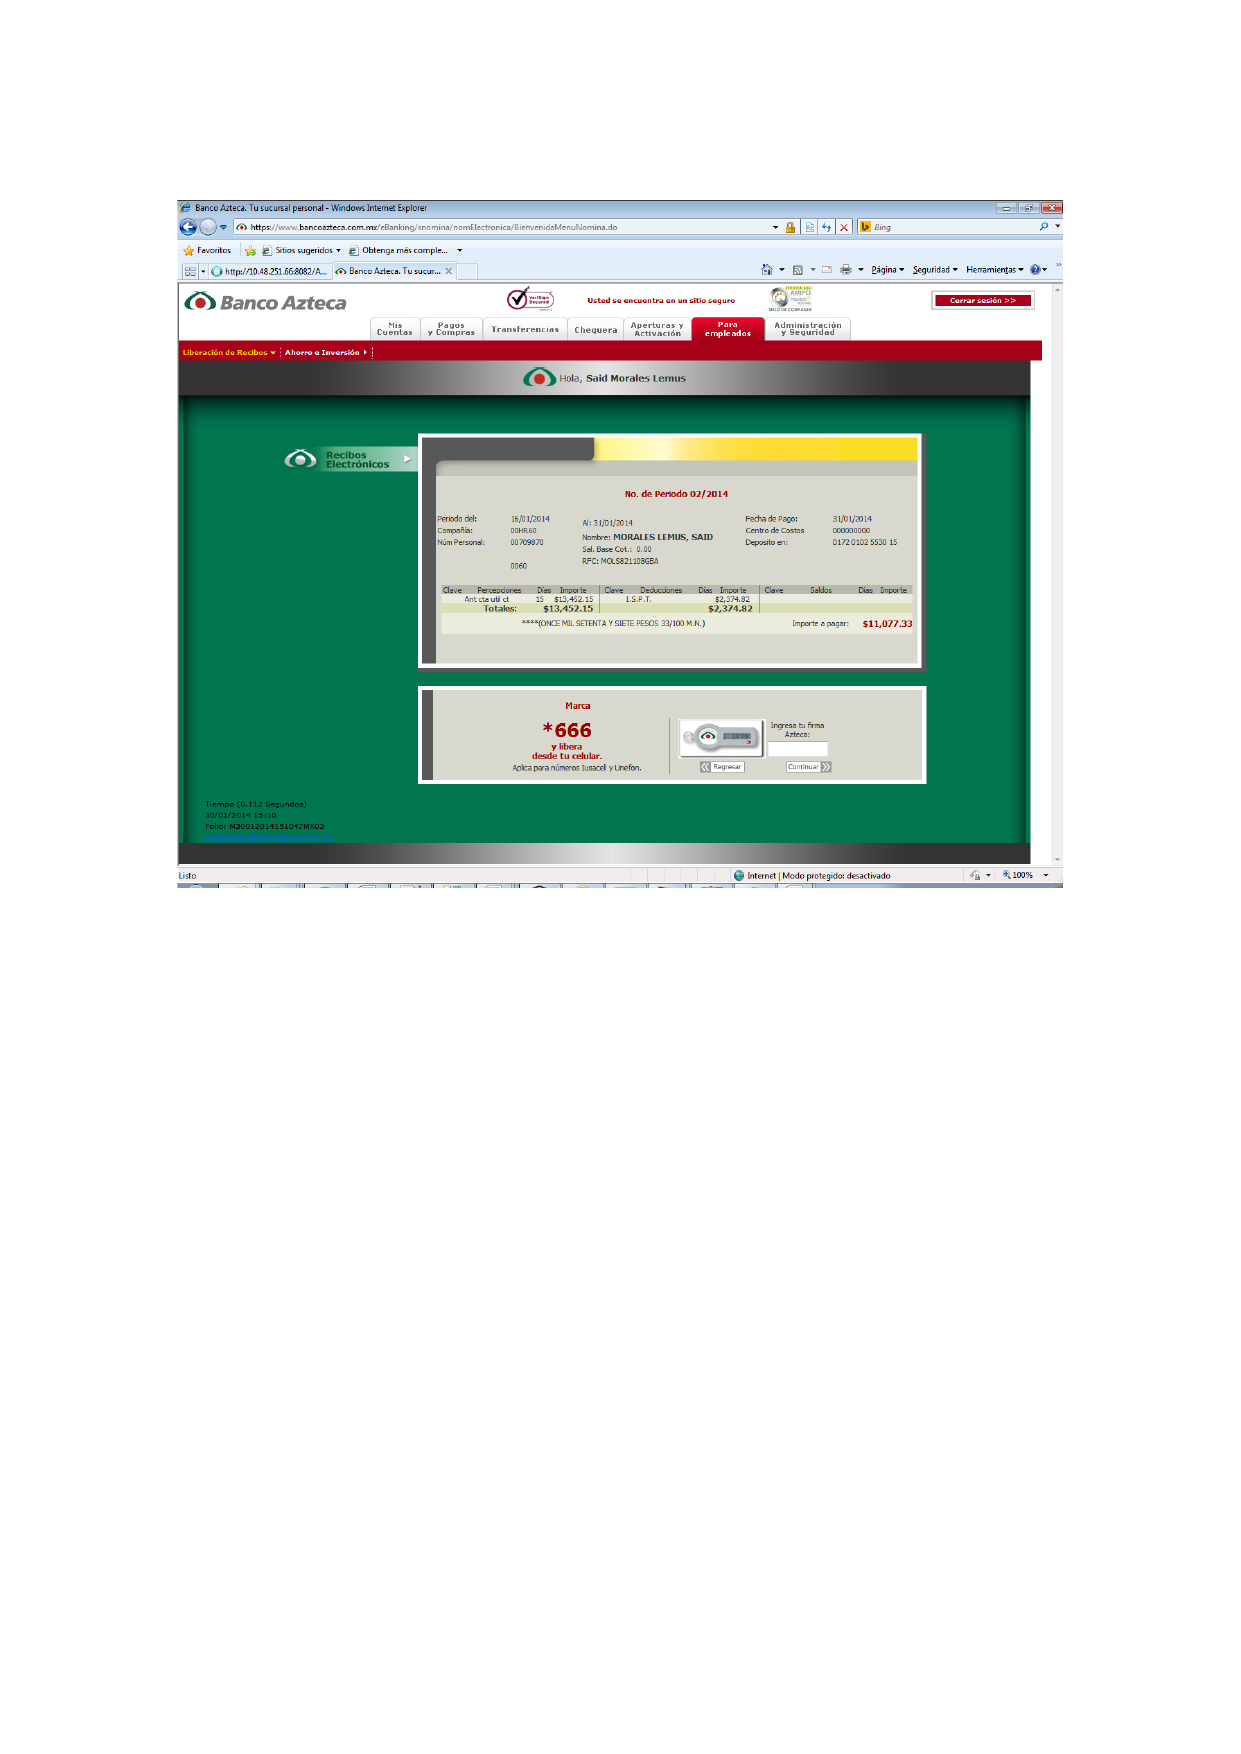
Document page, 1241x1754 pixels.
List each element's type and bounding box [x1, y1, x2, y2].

picture [177, 200, 1063, 888]
